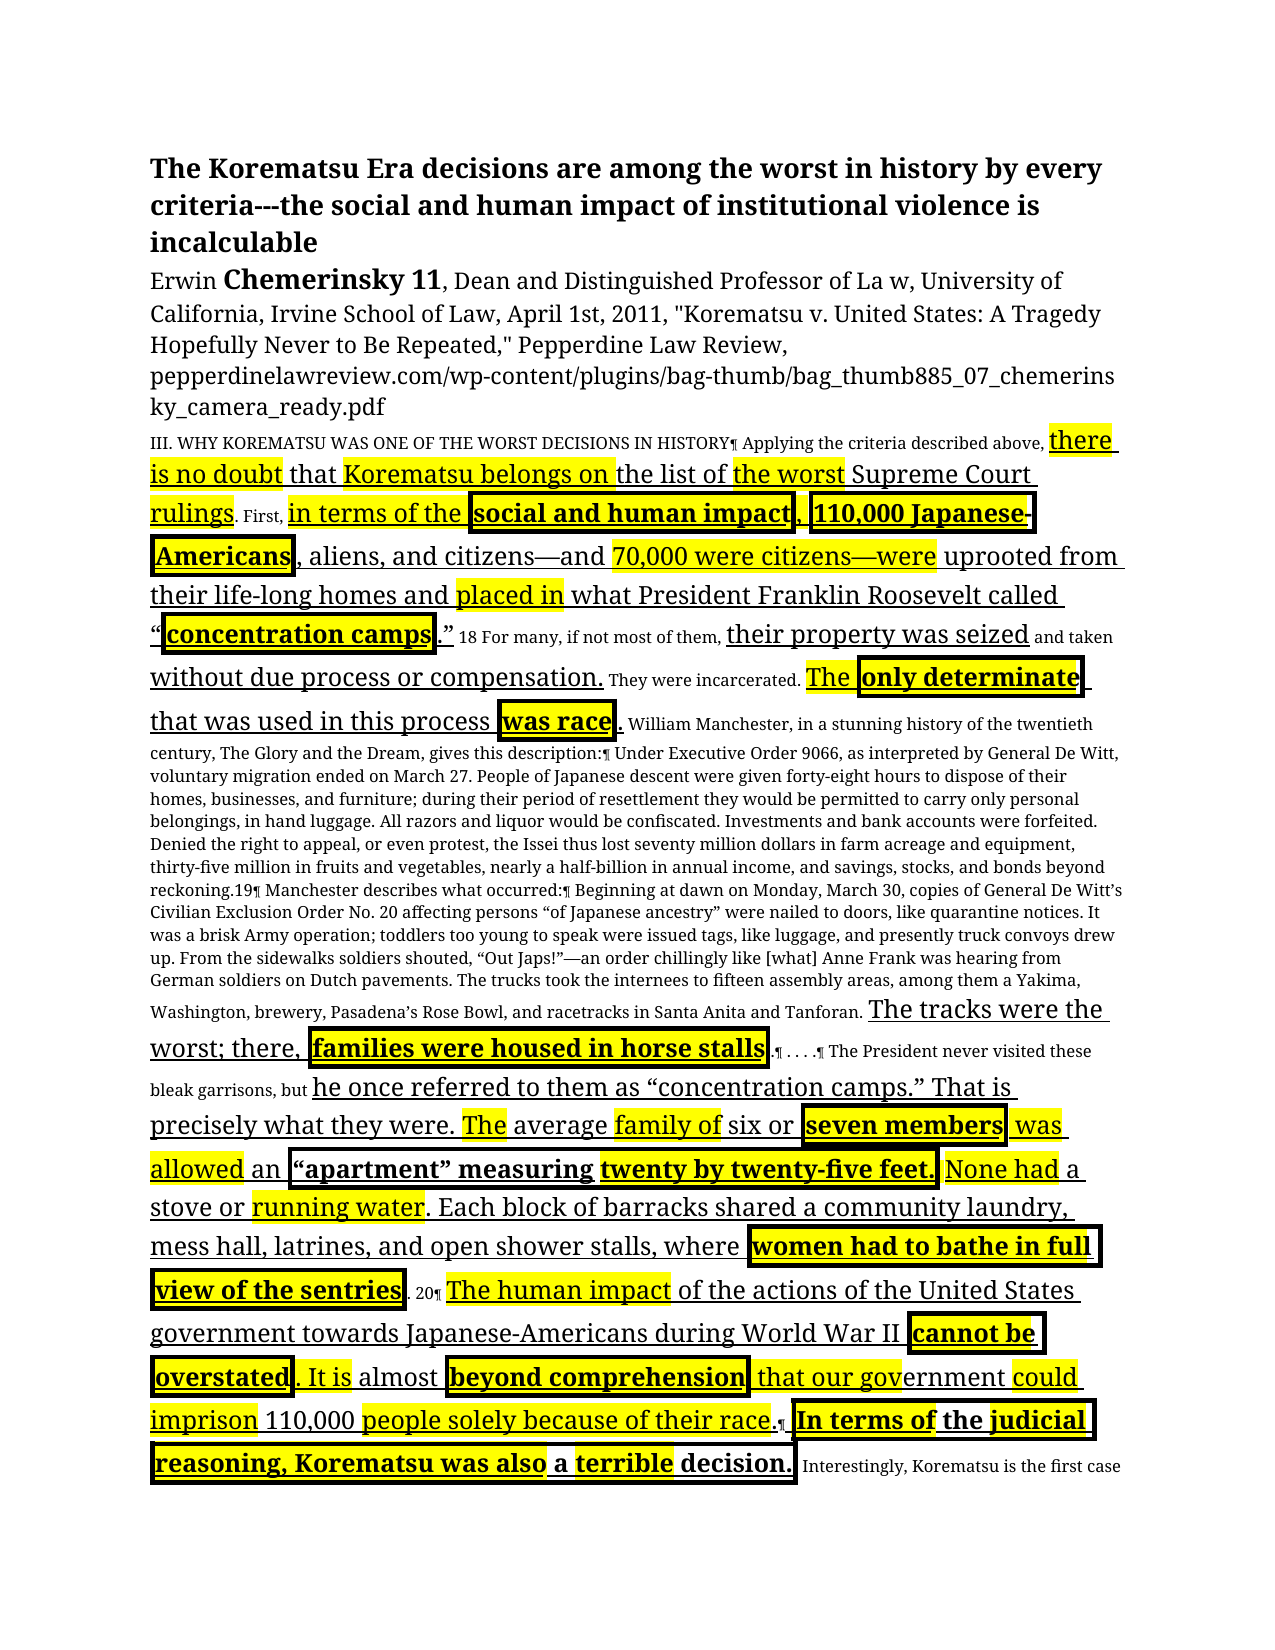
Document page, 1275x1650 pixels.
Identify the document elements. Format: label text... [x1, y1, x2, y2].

text Erwin Chemerinsky 11, Dean and Distinguished Professor of La w, University of California, Irvine School of Law, April 1st, 2011, "Korematsu v. United States: A Tragedy Hopefully Never to Be Repeated," Pepperdine Law Review, pepperdinelawreview.com/wp-content/plugins/bag-thumb/bag_thumb885_07_chemerinsky_camera_ready.pdf [150, 261, 1125, 422]
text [150, 569, 1125, 1485]
subtitle The Korematsu Era decisions are among the worst in history by every criteria---the social and human impact of institutional violence is incalculable [150, 150, 1125, 261]
